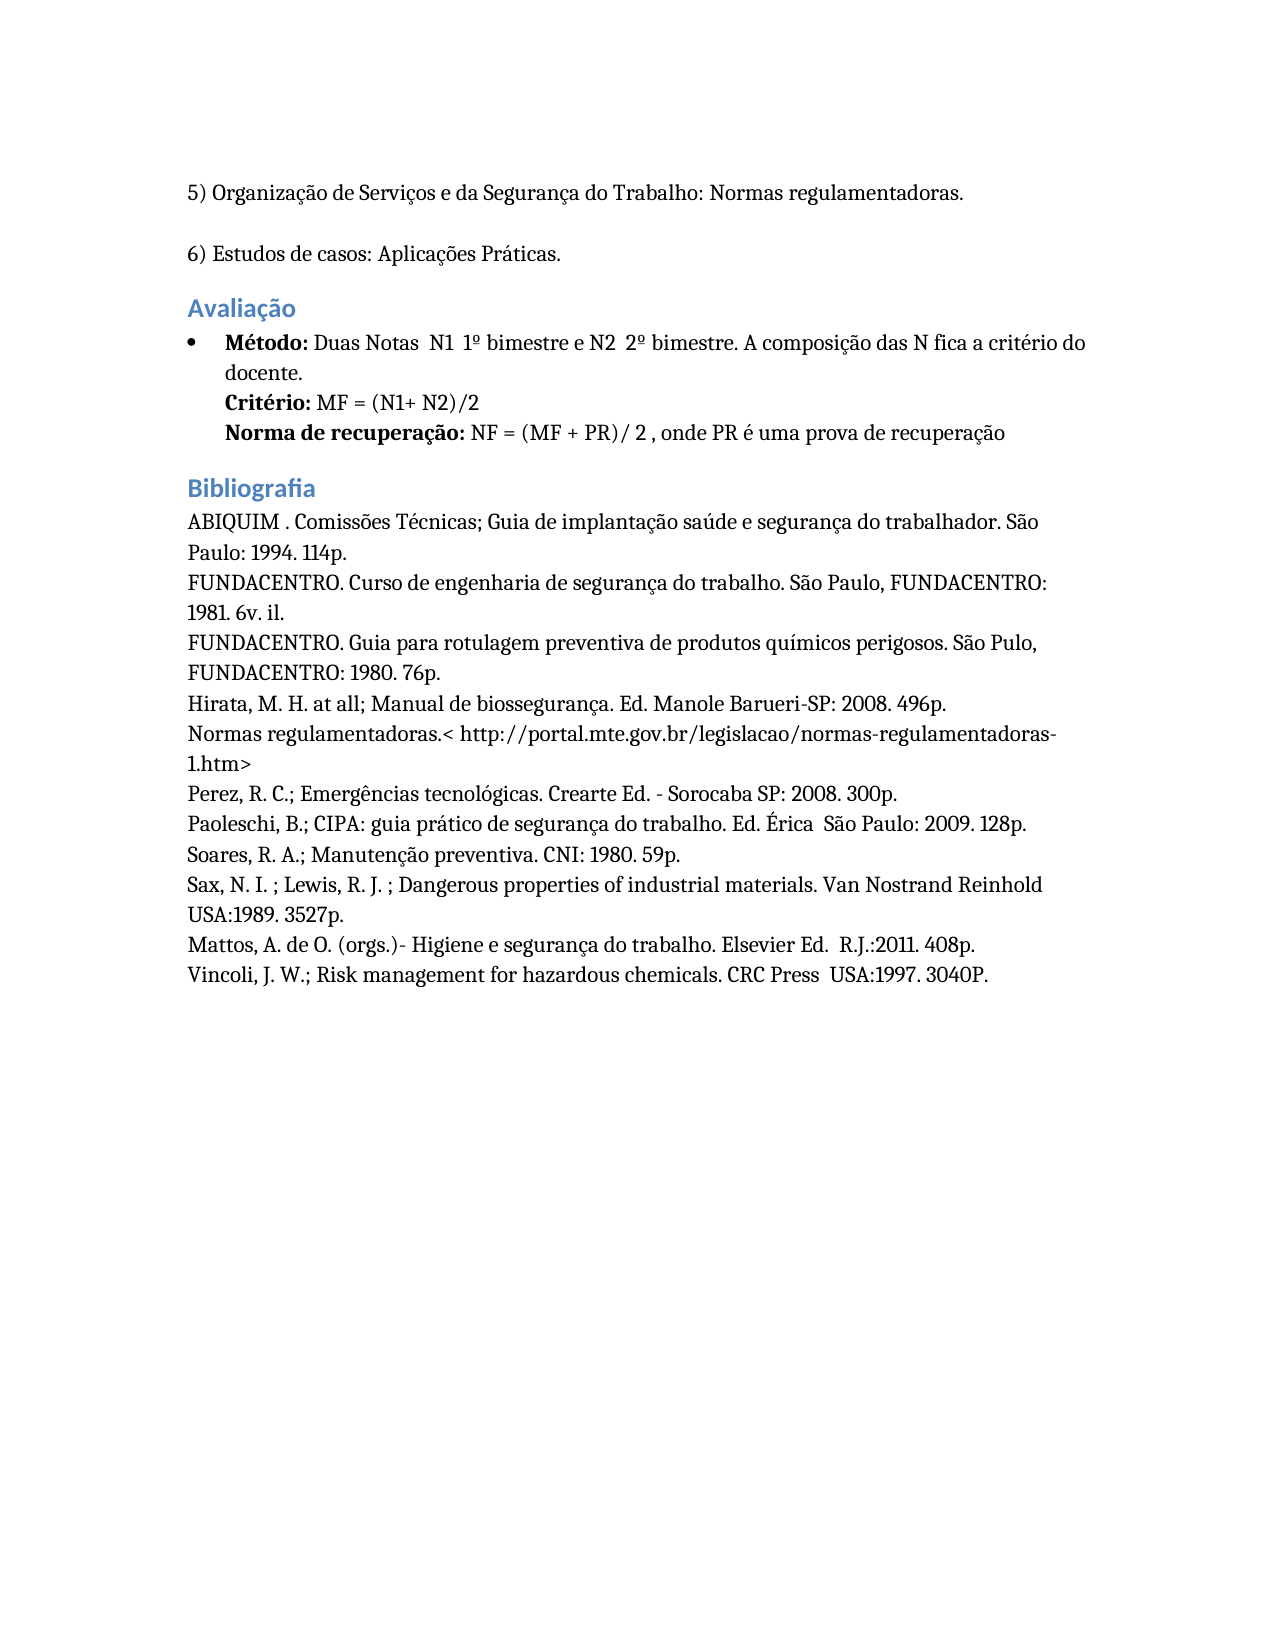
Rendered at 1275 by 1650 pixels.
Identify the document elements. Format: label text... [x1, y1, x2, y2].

text ABIQUIM . Comissões Técnicas; Guia de implantação saúde e segurança do trabalhador. São Paulo: 1994. 114p. FUNDACENTRO. Curso de engenharia de segurança do trabalho. São Paulo, FUNDACENTRO: 1981. 6v. il. FUNDACENTRO. Guia para rotulagem preventiva de produtos químicos perigosos. São Pulo, FUNDACENTRO: 1980. 76p. Hirata, M. H. at all; Manual de biossegurança. Ed. Manole Barueri-SP: 2008. 496p. Normas regulamentadoras.< http://portal.mte.gov.br/legislacao/normas-regulamentadoras-1.htm> Perez, R. C.; Emergências tecnológicas. Crearte Ed. - Sorocaba SP: 2008. 300p. Paoleschi, B.; CIPA: guia prático de segurança do trabalho. Ed. Érica São Paulo: 2009. 128p. Soares, R. A.; Manutenção preventiva. CNI: 1980. 59p. Sax, N. I. ; Lewis, R. J. ; Dangerous properties of industrial materials. Van Nostrand Reinhold USA:1989. 3527p. Mattos, A. de O. (orgs.)- Higiene e segurança do trabalho. Elsevier Ed. R.J.:2011. 408p. Vincoli, J. W.; Risk management for hazardous chemicals. CRC Press USA:1997. 3040P. [187, 509, 1087, 989]
list Método: Duas Notas N1 1º bimestre e N2 2º bimestre. A composição das N fica a critério do docente. Critério: MF = (N1+ N2)/2 Norma de recuperação: NF = (MF + PR)/ 2 , onde PR é uma prova de recuperação [187, 329, 1087, 447]
subtitle Bibliografia [187, 471, 1087, 504]
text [187, 150, 1087, 267]
subtitle Avaliação [187, 292, 1087, 325]
